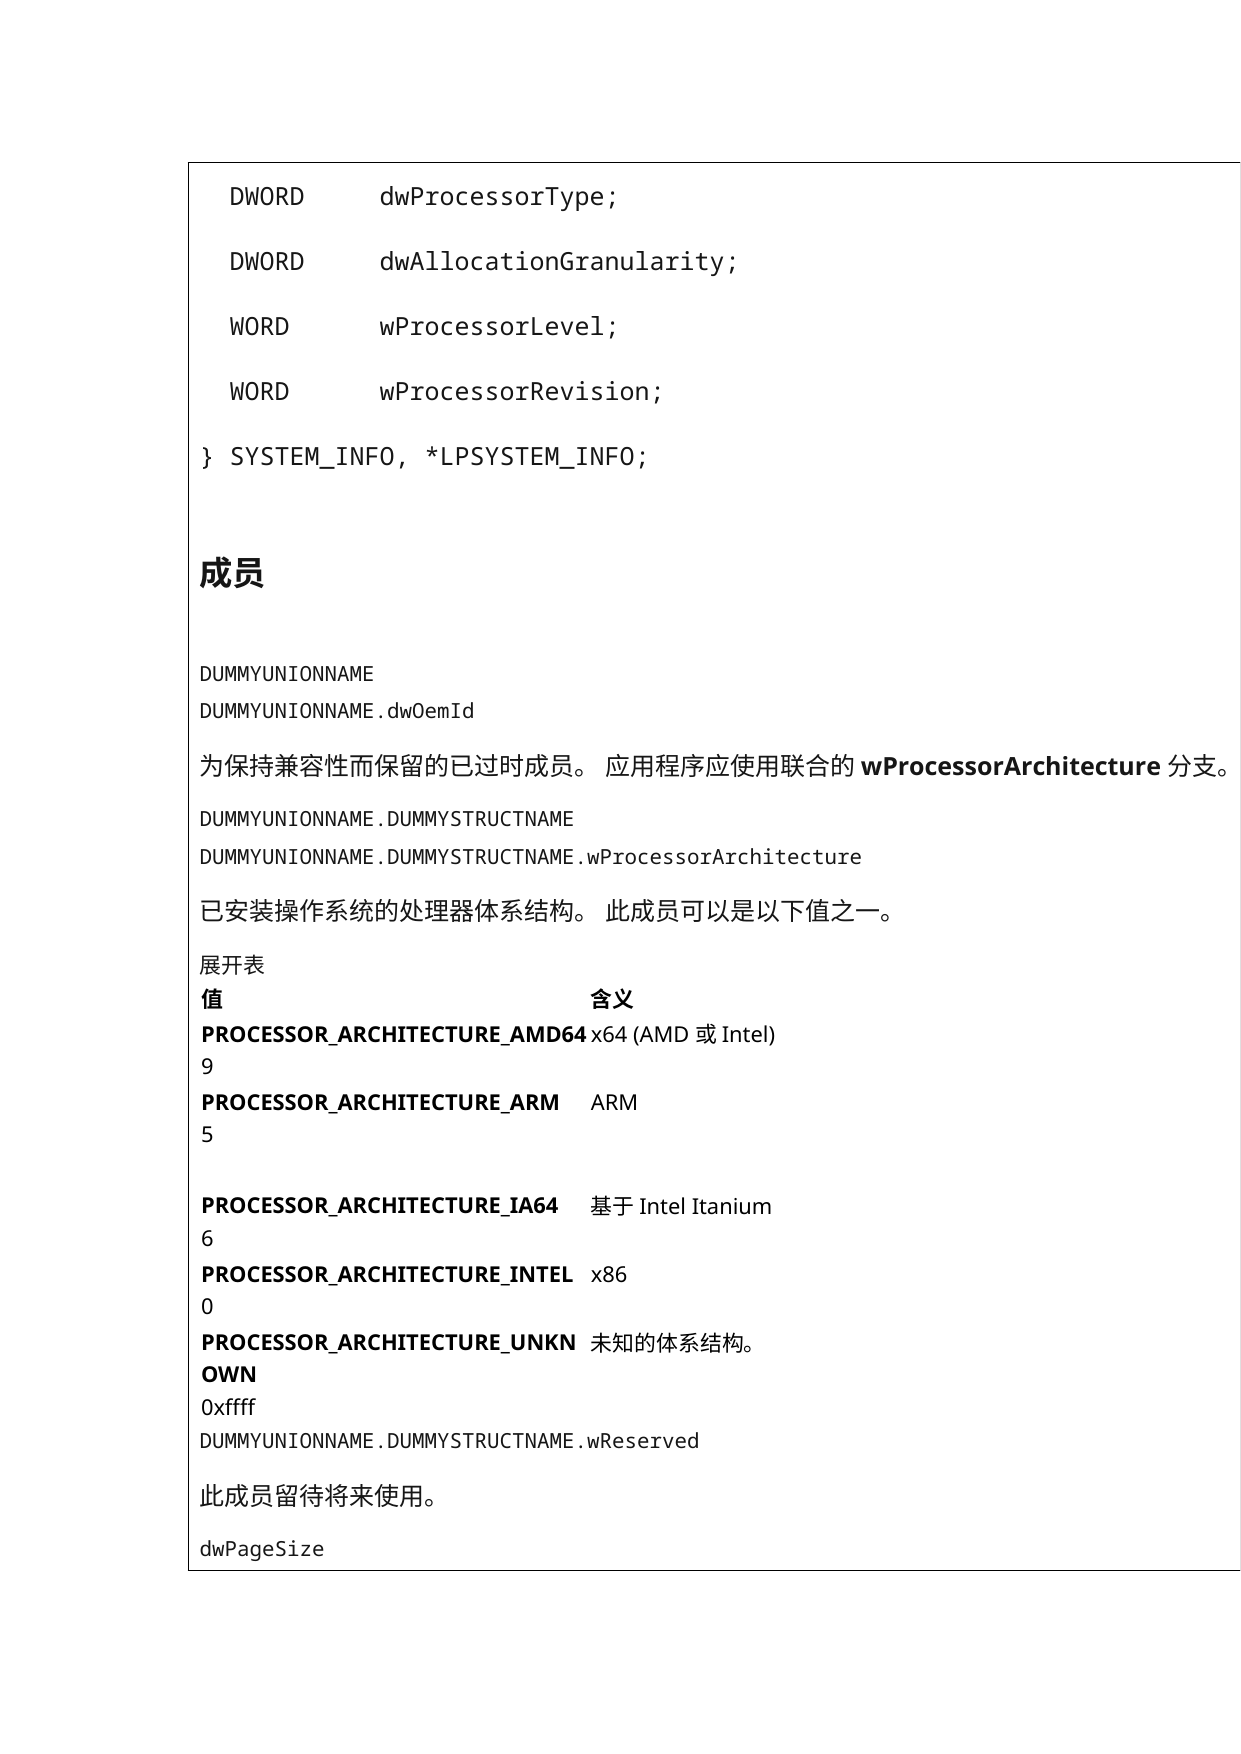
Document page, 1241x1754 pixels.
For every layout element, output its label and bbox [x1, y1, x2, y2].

table_header [189, 163, 1240, 1570]
